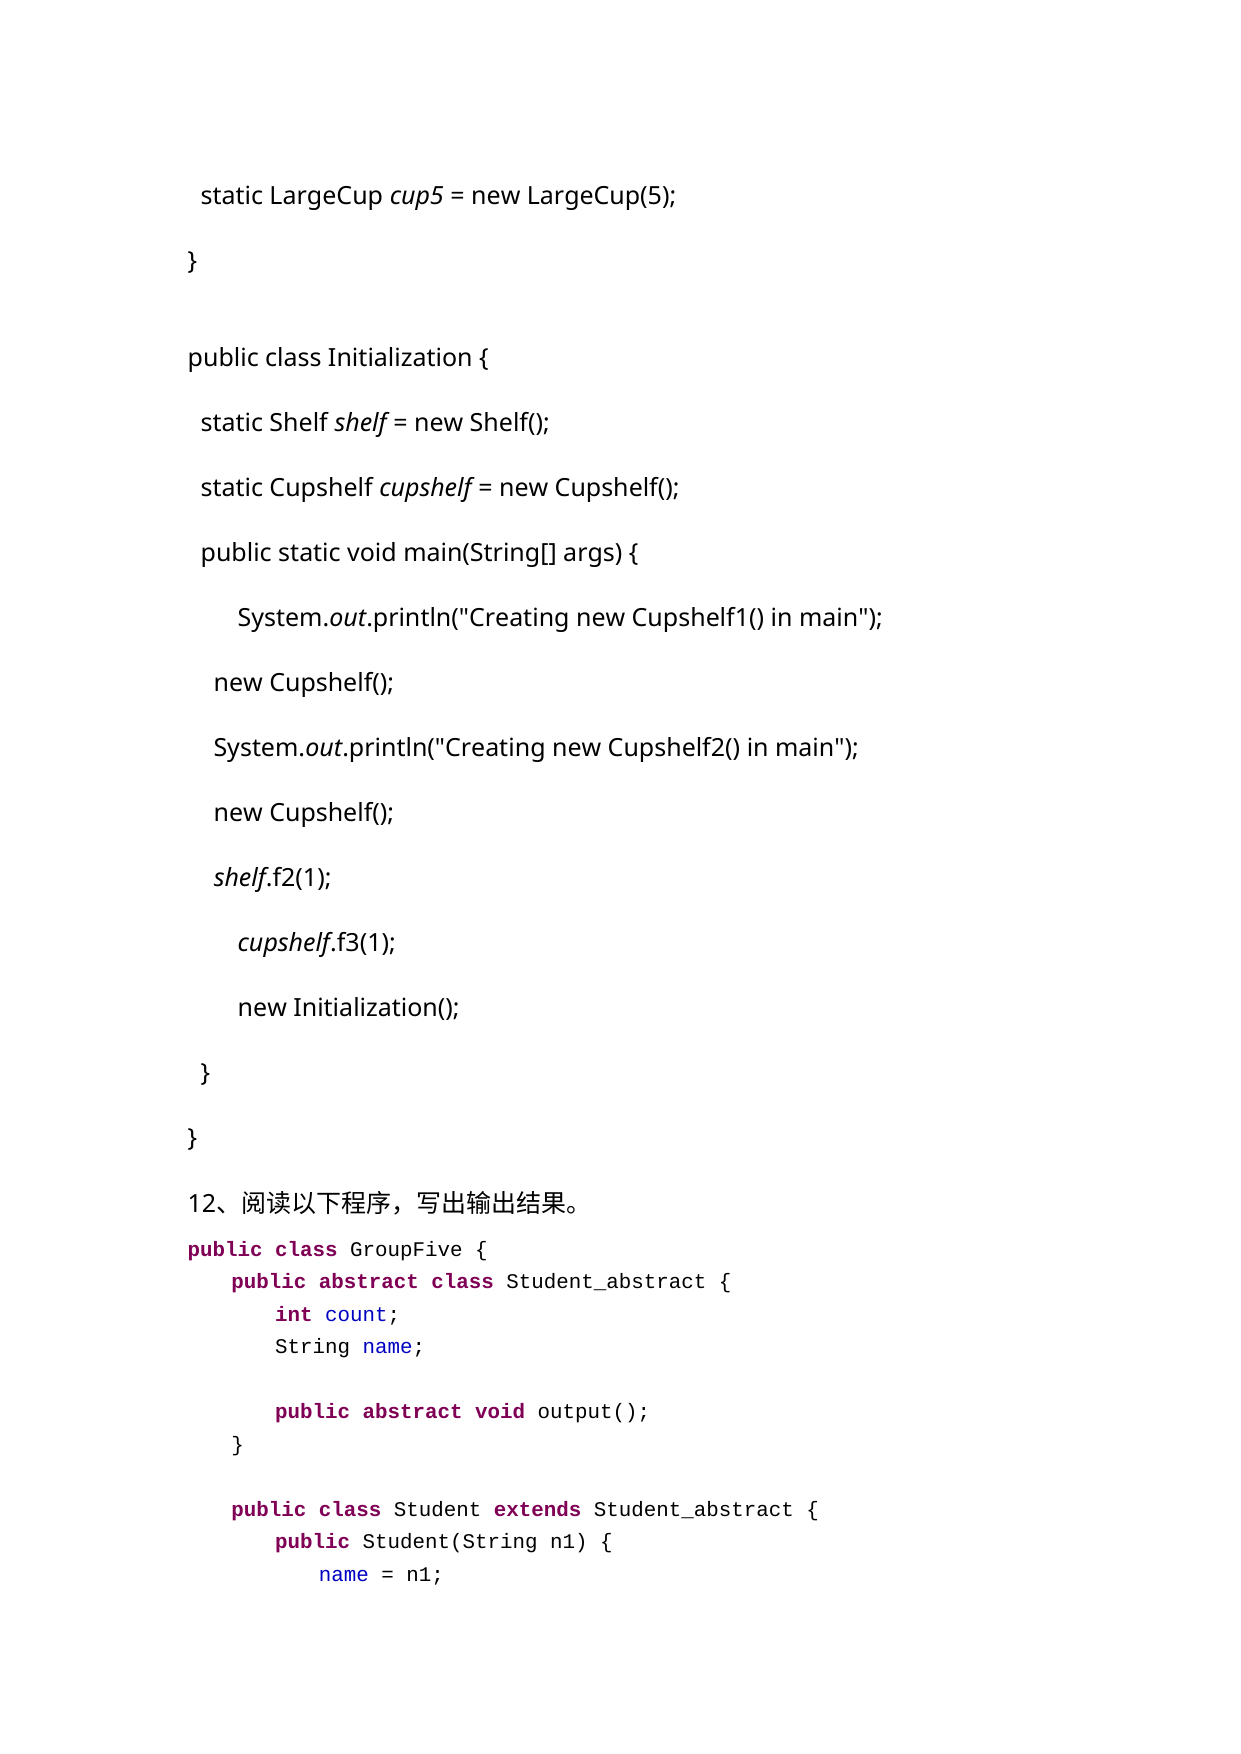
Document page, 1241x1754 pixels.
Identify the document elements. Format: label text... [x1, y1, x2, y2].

text shelf.f2(1); [187, 844, 1053, 909]
text public class Initialization { [187, 324, 1053, 389]
text public static void main(String[] args) { [187, 519, 1053, 584]
text String name; [187, 1332, 1053, 1364]
text static Cupshelf cupshelf = new Cupshelf(); [187, 454, 1053, 519]
text int count; [187, 1299, 1053, 1332]
text cupshelf.f3(1); [187, 909, 1053, 974]
text } [187, 227, 1053, 292]
text 12、阅读以下程序，写出输出结果。 [187, 1169, 1053, 1234]
text } [187, 1039, 1053, 1104]
text new Cupshelf(); [187, 649, 1053, 714]
text new Cupshelf(); [187, 779, 1053, 844]
text static Shelf shelf = new Shelf(); [187, 389, 1053, 454]
text public Student(String n1) { [187, 1527, 1053, 1559]
text public abstract class Student_abstract { [187, 1267, 1053, 1299]
text System.out.println("Creating new Cupshelf1() in main"); [187, 584, 1053, 649]
text } [187, 1429, 1053, 1462]
text static LargeCup cup5 = new LargeCup(5); [187, 162, 1053, 227]
text public class Student extends Student_abstract { [187, 1494, 1053, 1527]
text new Initialization(); [187, 974, 1053, 1039]
text public abstract void output(); [187, 1397, 1053, 1429]
text System.out.println("Creating new Cupshelf2() in main"); [187, 714, 1053, 779]
text } [187, 1104, 1053, 1169]
text public class GroupFive { [187, 1234, 1053, 1267]
text name = n1; [187, 1559, 1053, 1592]
